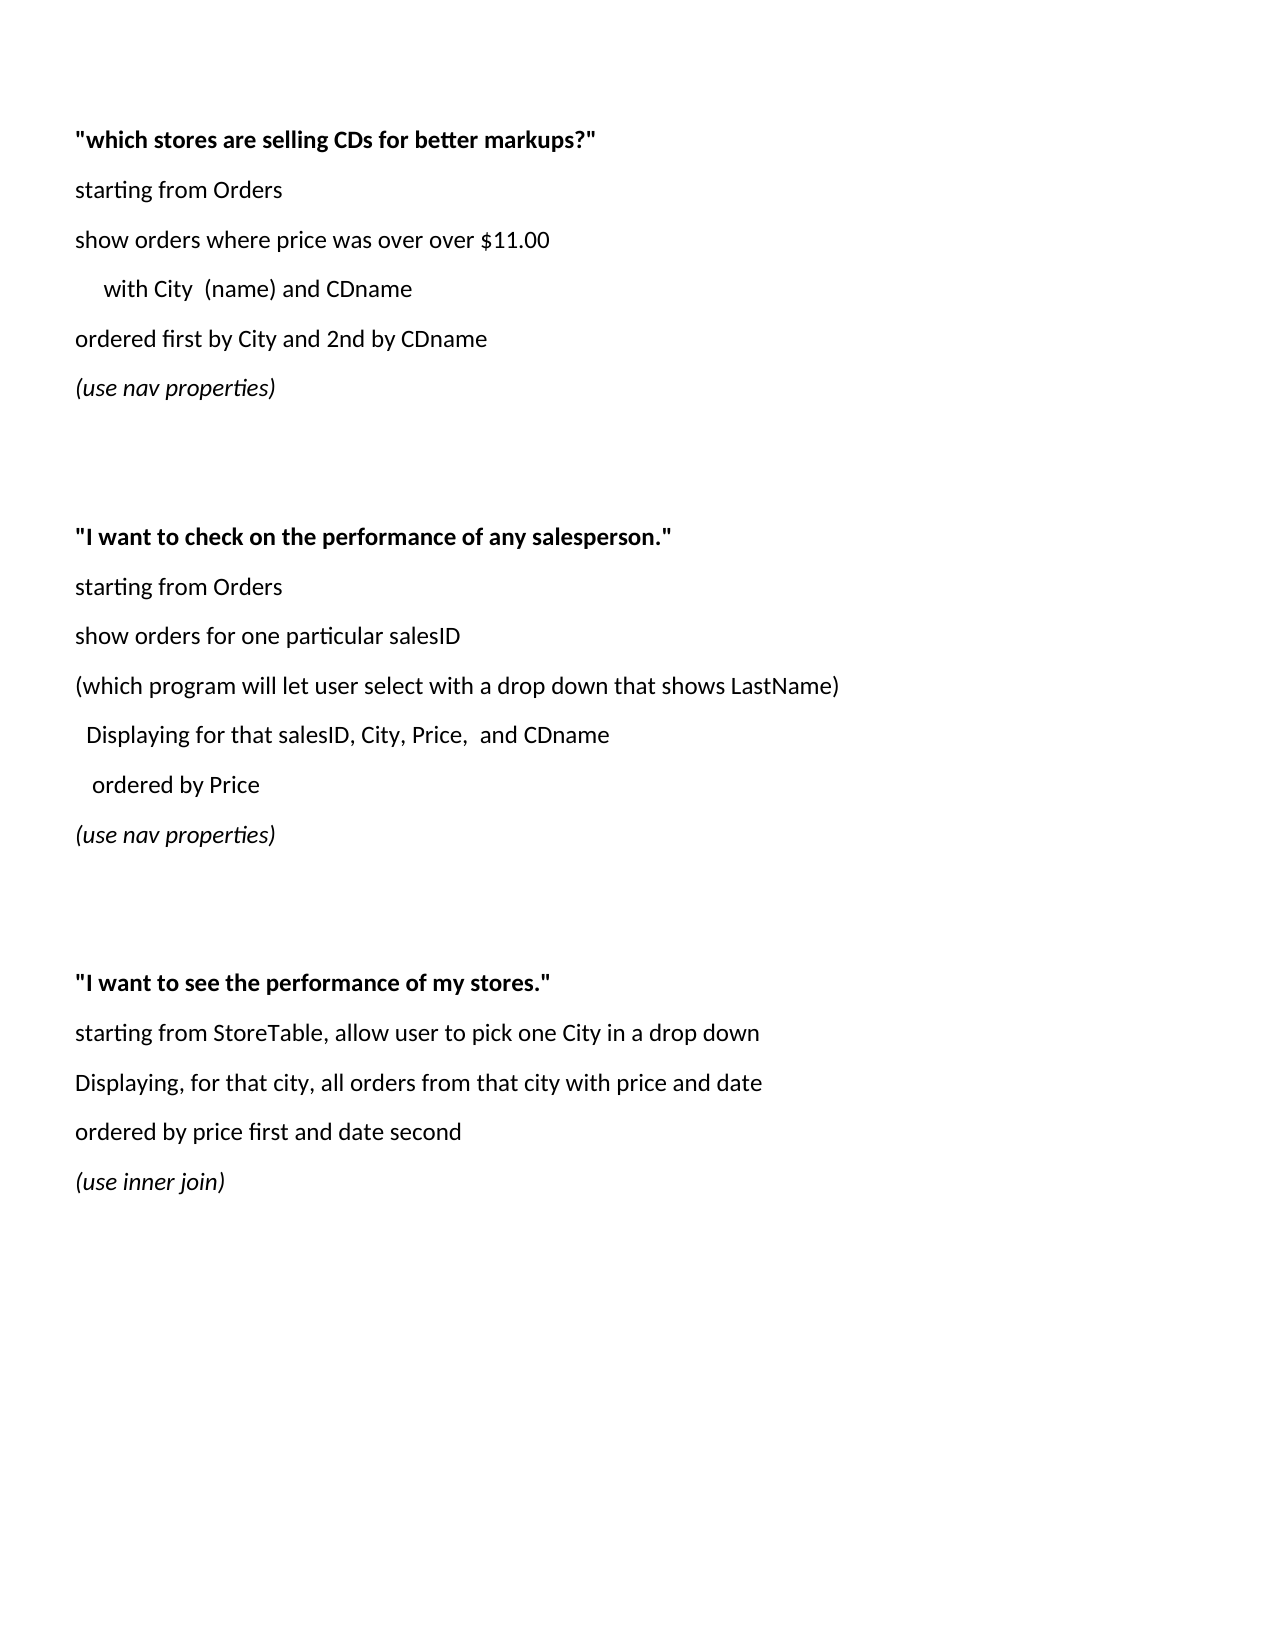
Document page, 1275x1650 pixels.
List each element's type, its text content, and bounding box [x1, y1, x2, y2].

text ordered by price first and date second [75, 1116, 1200, 1147]
text ordered by Price [75, 769, 1200, 800]
text "I want to check on the performance of any salesperson." [75, 521, 1200, 552]
text show orders where price was over over $11.00 [75, 224, 1200, 254]
text ordered first by City and 2nd by CDname [75, 323, 1200, 353]
text Displaying for that salesID, City, Price, and CDname [75, 719, 1200, 750]
text starting from Orders [75, 571, 1200, 601]
text with City (name) and CDname [75, 273, 1200, 304]
text (use nav properties) [75, 372, 1200, 403]
text starting from StoreTable, allow user to pick one City in a drop down [75, 1017, 1200, 1048]
text Displaying, for that city, all orders from that city with price and date [75, 1067, 1200, 1097]
text show orders for one particular salesID [75, 620, 1200, 651]
text (use inner join) [75, 1166, 1200, 1196]
text (which program will let user select with a drop down that shows LastName) [75, 670, 1200, 701]
text starting from Orders [75, 174, 1200, 205]
text (use nav properties) [75, 819, 1200, 849]
text "which stores are selling CDs for better markups?" [75, 124, 1200, 155]
text "I want to see the performance of my stores." [75, 967, 1200, 998]
